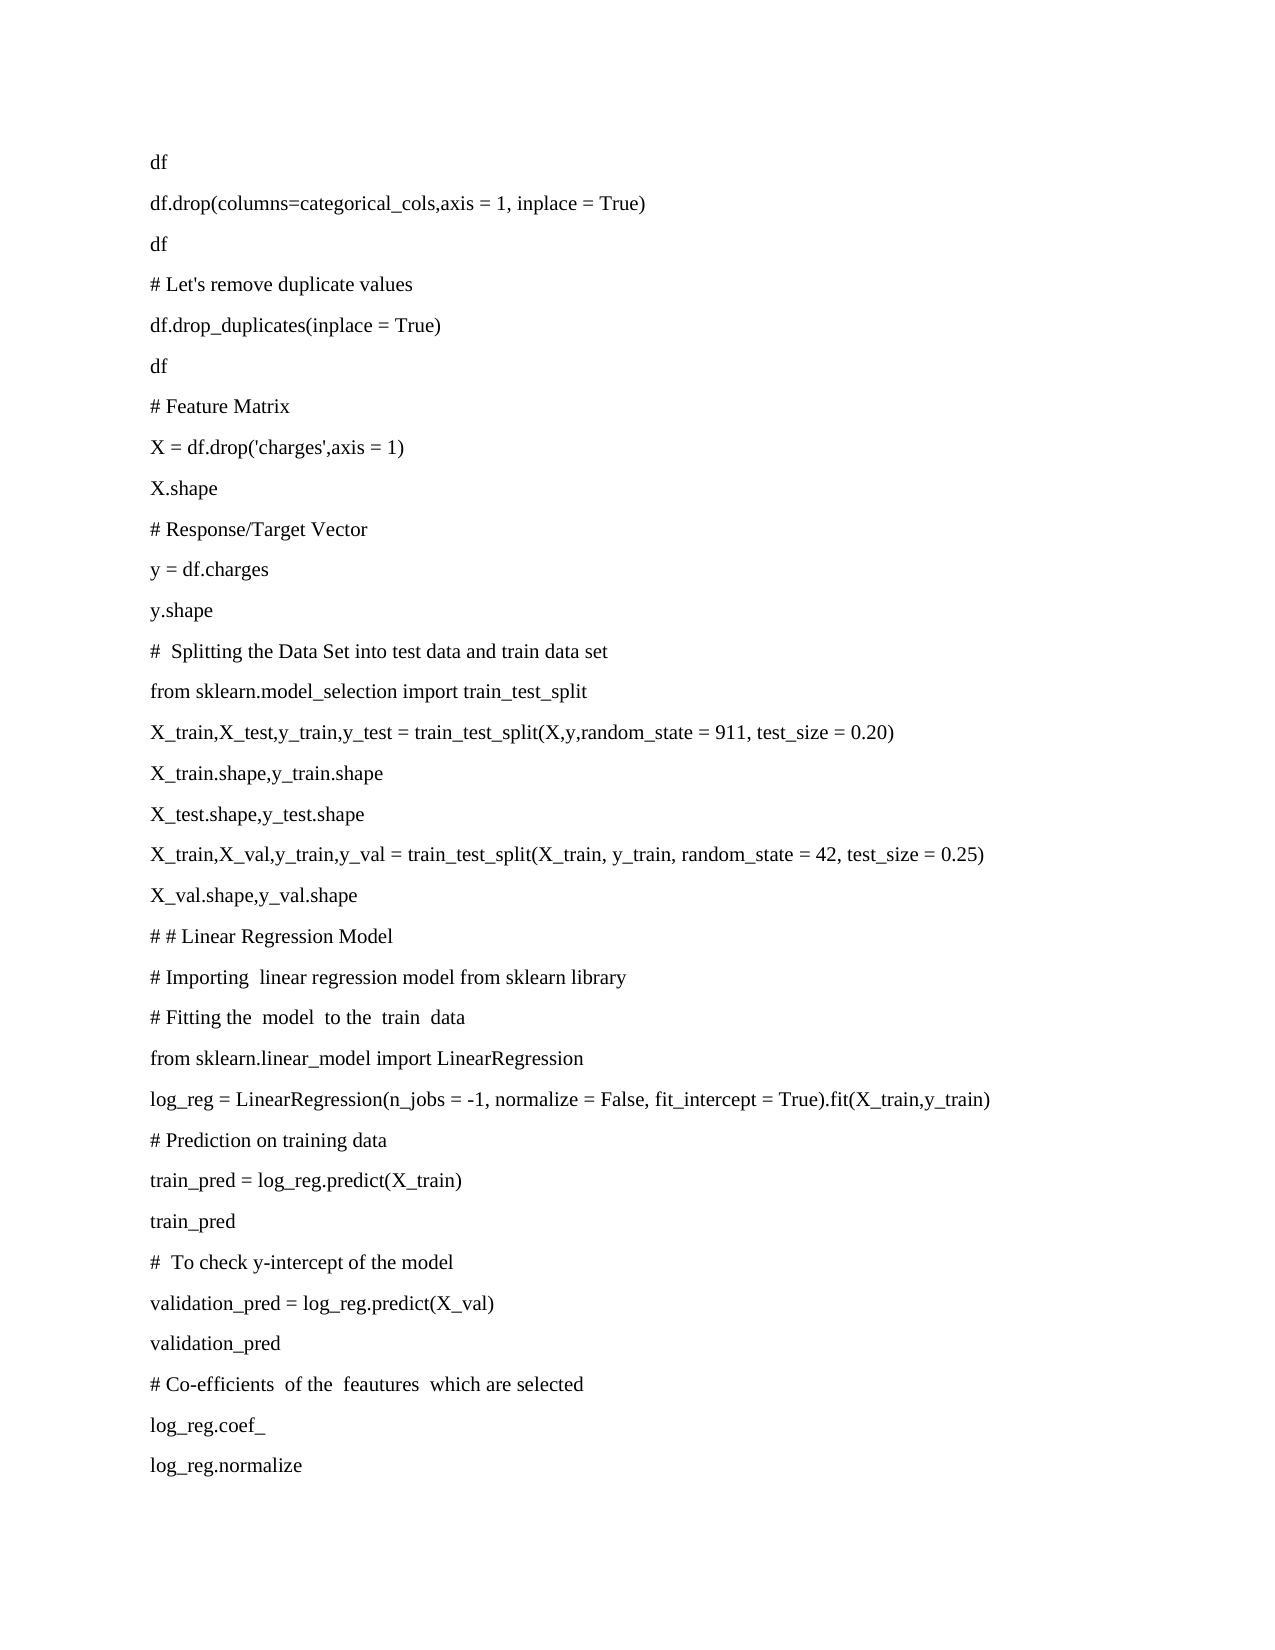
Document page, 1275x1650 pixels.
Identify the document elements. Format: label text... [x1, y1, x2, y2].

text # Let's remove duplicate values [150, 272, 1125, 296]
text from sklearn.model_selection import train_test_split [150, 679, 1125, 703]
text df [150, 150, 1125, 174]
text validation_pred = log_reg.predict(X_val) [150, 1290, 1125, 1314]
text # Co-efficients of the feautures which are selected [150, 1372, 1125, 1396]
text X_val.shape,y_val.shape [150, 883, 1125, 907]
text validation_pred [150, 1331, 1125, 1355]
text log_reg = LinearRegression(n_jobs = -1, normalize = False, fit_intercept = True).fit(X_train,y_train) [150, 1087, 1125, 1111]
text X.shape [150, 476, 1125, 500]
text # Prediction on training data [150, 1127, 1125, 1152]
text df [150, 231, 1125, 256]
text # # Linear Regression Model [150, 924, 1125, 948]
text log_reg.normalize [150, 1453, 1125, 1477]
text y = df.charges [150, 557, 1125, 581]
text X_train,X_test,y_train,y_test = train_test_split(X,y,random_state = 911, test_size = 0.20) [150, 720, 1125, 744]
text X_train.shape,y_train.shape [150, 761, 1125, 785]
text from sklearn.linear_model import LinearRegression [150, 1046, 1125, 1070]
text # Response/Target Vector [150, 517, 1125, 541]
text # Feature Matrix [150, 394, 1125, 418]
text X_test.shape,y_test.shape [150, 802, 1125, 826]
text train_pred [150, 1209, 1125, 1233]
text log_reg.coef_ [150, 1413, 1125, 1437]
text X_train,X_val,y_train,y_val = train_test_split(X_train, y_train, random_state = 42, test_size = 0.25) [150, 842, 1125, 866]
text train_pred = log_reg.predict(X_train) [150, 1168, 1125, 1192]
text y.shape [150, 598, 1125, 622]
text # Fitting the model to the train data [150, 1005, 1125, 1029]
text # To check y-intercept of the model [150, 1250, 1125, 1274]
text df.drop_duplicates(inplace = True) [150, 313, 1125, 337]
text # Splitting the Data Set into test data and train data set [150, 639, 1125, 663]
text # Importing linear regression model from sklearn library [150, 964, 1125, 989]
text df [150, 354, 1125, 378]
text df.drop(columns=categorical_cols,axis = 1, inplace = True) [150, 191, 1125, 215]
text X = df.drop('charges',axis = 1) [150, 435, 1125, 459]
